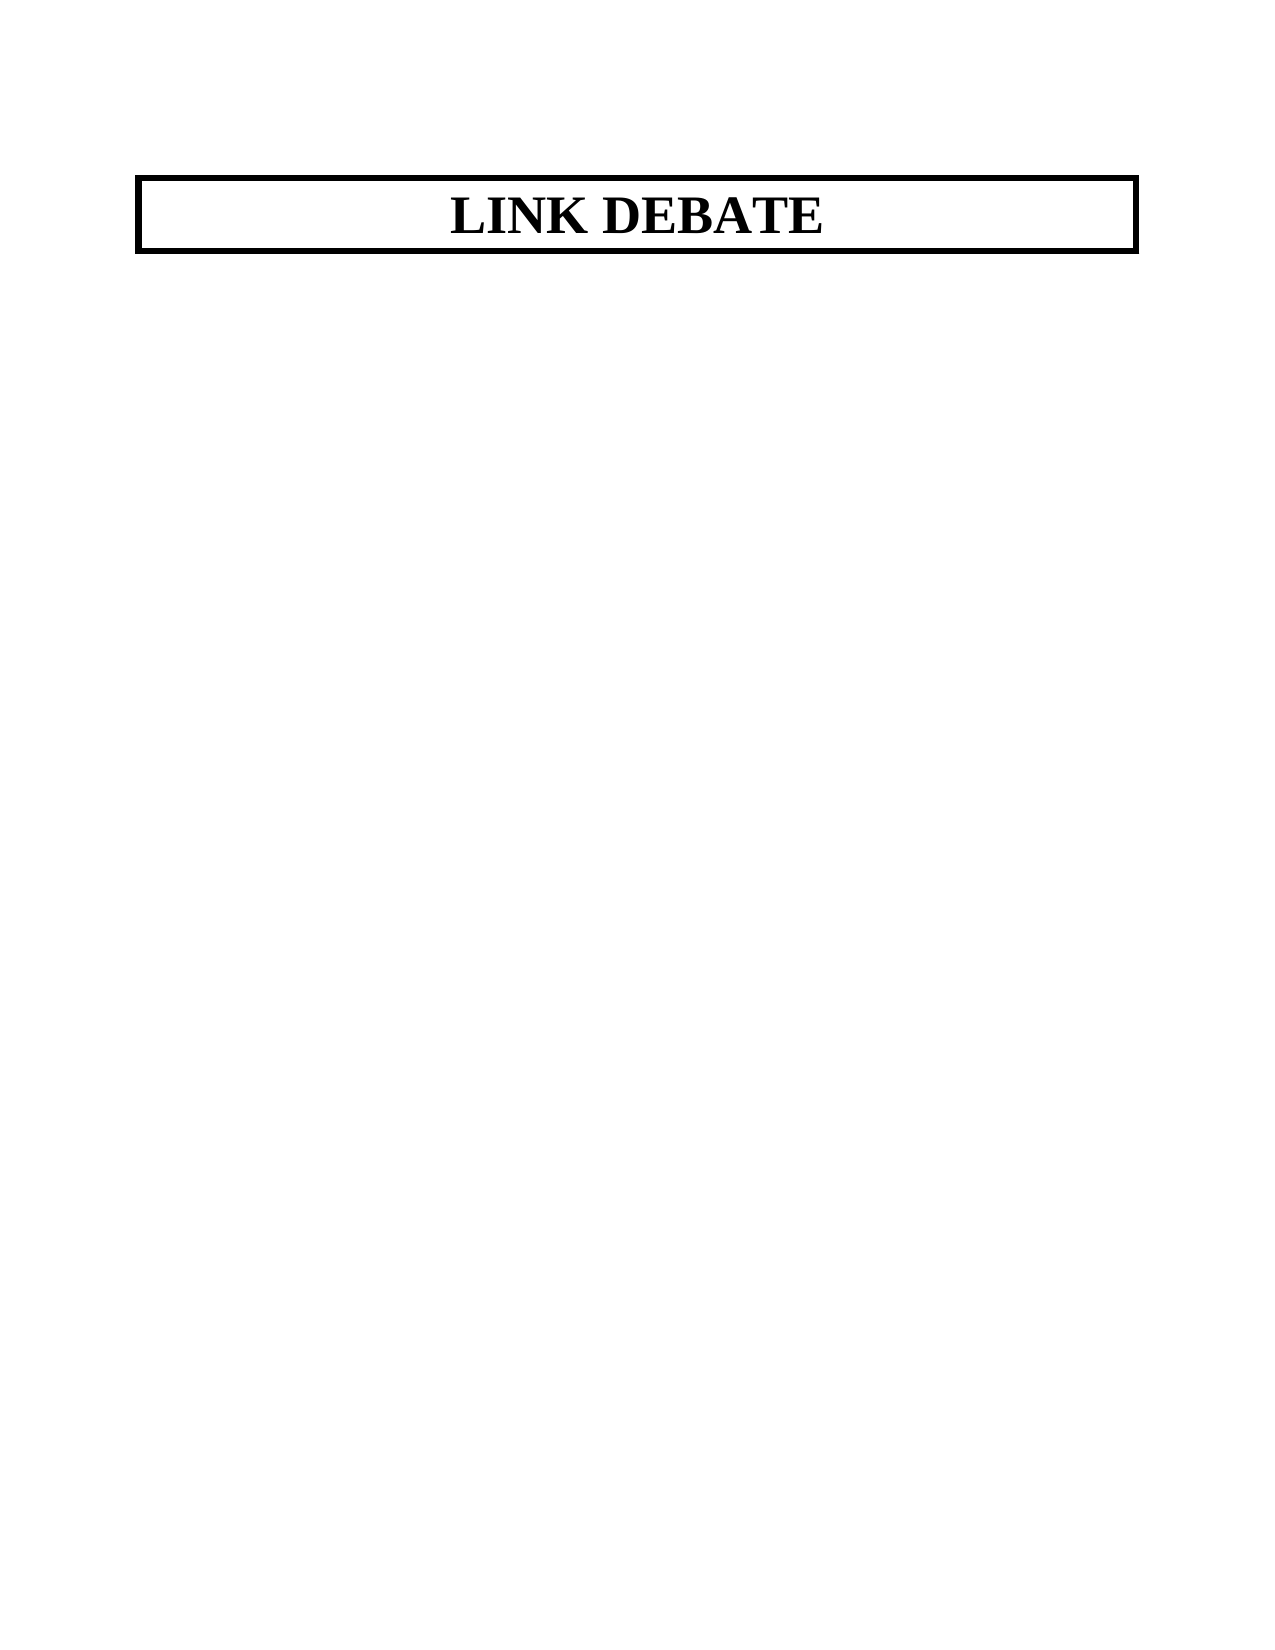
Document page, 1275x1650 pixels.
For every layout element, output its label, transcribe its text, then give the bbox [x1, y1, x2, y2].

subtitle LINK DEBATE [142, 181, 1133, 248]
